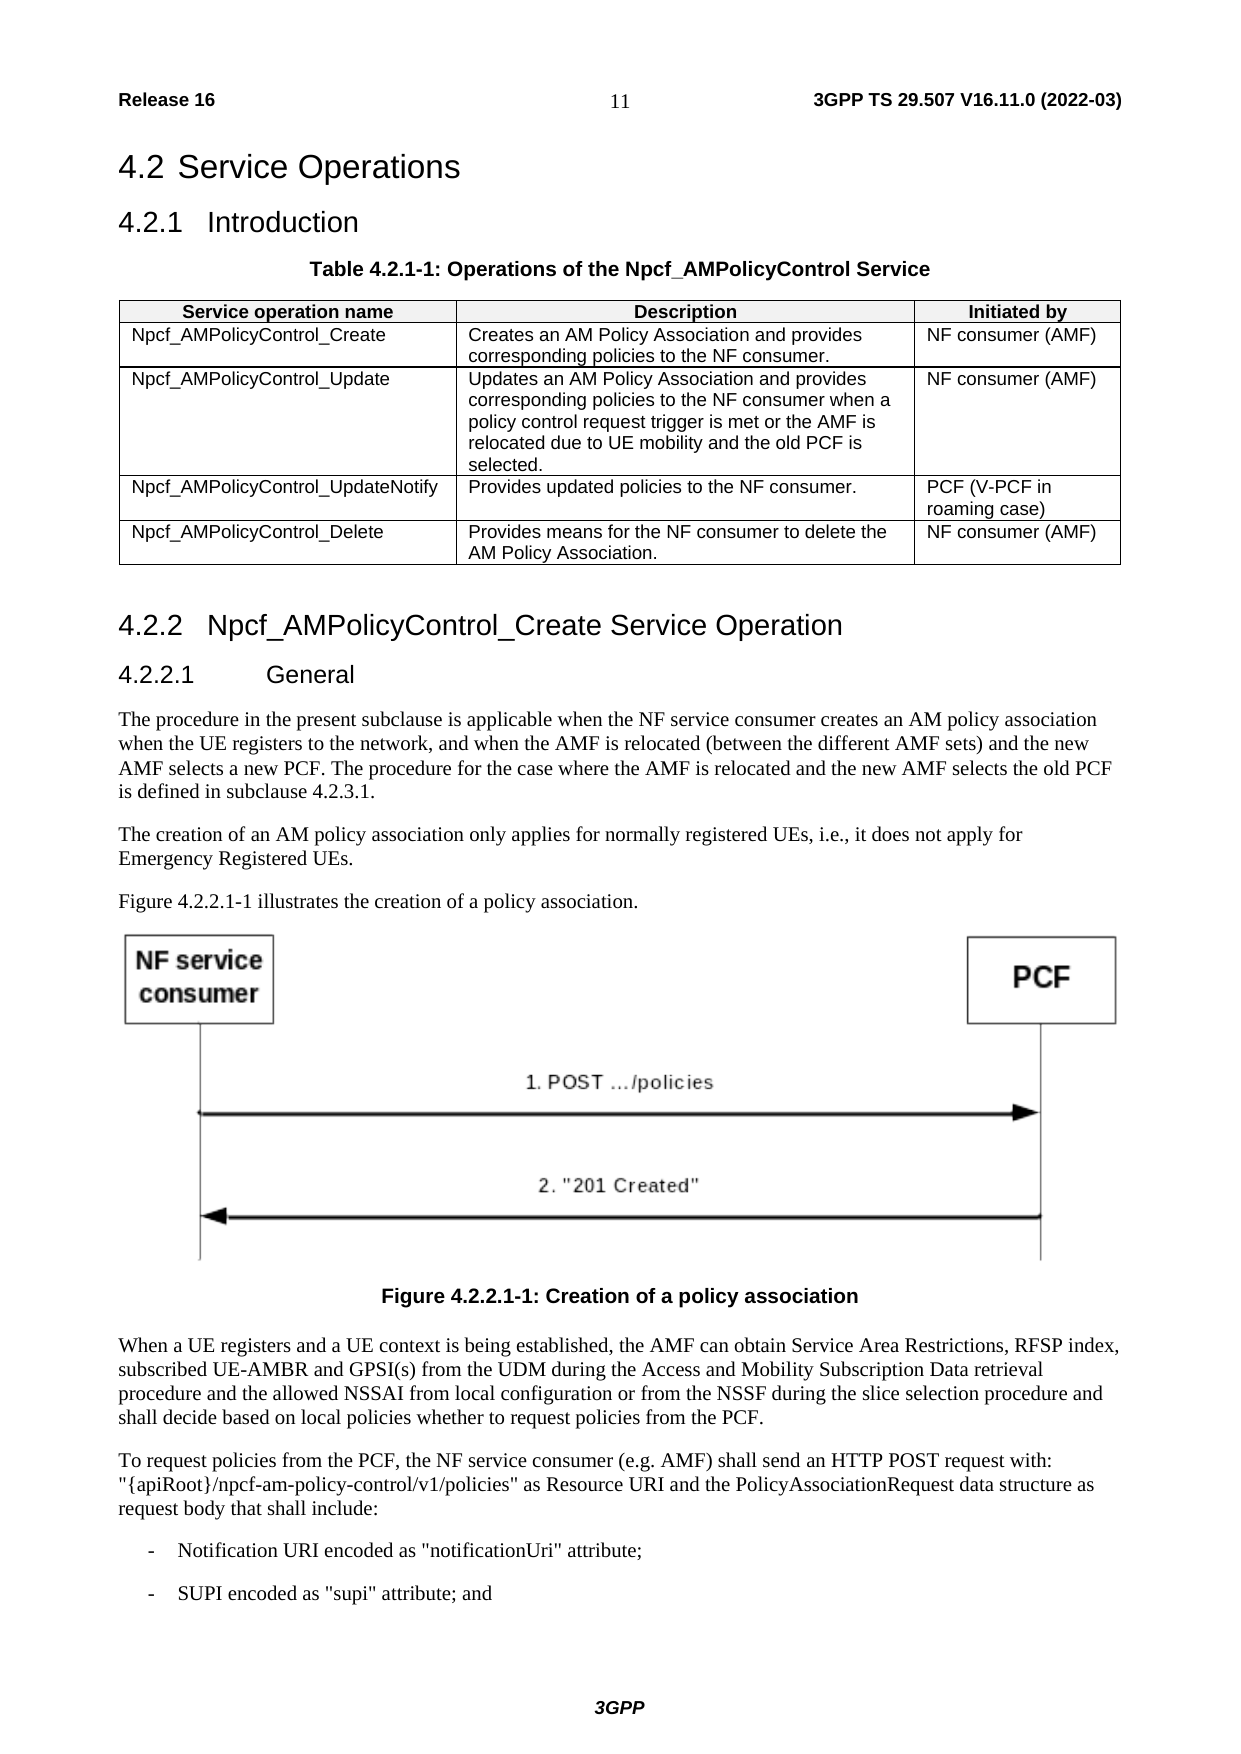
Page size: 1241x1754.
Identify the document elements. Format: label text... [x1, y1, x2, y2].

text Figure 4.2.2.1-1: Creation of a policy association [118, 1283, 1122, 1307]
table_header Service operation name [120, 301, 456, 322]
text When a UE registers and a UE context is being established, the AMF can obtain Service Area Restrictions, RFSP index, subscribed UE-AMBR and GPSI(s) from the UDM during the Access and Mobility Subscription Data retrieval procedure and the allowed NSSAI from local configuration or from the NSSF during the slice selection procedure and shall decide based on local policies whether to request policies from the PCF. [118, 1332, 1122, 1429]
text Figure 4.2.2.1-1 illustrates the creation of a policy association. [118, 889, 1122, 913]
subtitle 4.2.1 Introduction [118, 205, 1122, 238]
table_cell Provides means for the NF consumer to delete the AM Policy Association. [457, 521, 914, 564]
table_header Description [457, 301, 914, 322]
table_cell Updates an AM Policy Association and provides corresponding policies to the NF consumer when a policy control request trigger is met or the AMF is relocated due to UE mobility and the old PCF is selected. [457, 368, 914, 475]
table_cell Provides updated policies to the NF consumer. [457, 476, 914, 519]
text The creation of an AM policy association only applies for normally registered UEs, i.e., it does not apply for Emergency Registered UEs. [118, 822, 1122, 870]
text The procedure in the present subclause is applicable when the NF service consumer creates an AM policy association when the UE registers to the network, and when the AMF is relocated (between the different AMF sets) and the new AMF selects a new PCF. The procedure for the case where the AMF is relocated and the new AMF selects the old PCF is defined in subclause 4.2.3.1. [118, 707, 1122, 803]
table_cell NF consumer (AMF) [915, 521, 1120, 564]
table_header Initiated by [915, 301, 1120, 322]
table_cell PCF (V-PCF in roaming case) [915, 476, 1120, 519]
subtitle 4.2.2.1 General [118, 660, 1122, 688]
subtitle 4.2 Service Operations [118, 147, 1122, 186]
text - Notification URI encoded as "notificationUri" attribute; [148, 1538, 1122, 1562]
table_cell NF consumer (AMF) [915, 323, 1120, 366]
table_cell Creates an AM Policy Association and provides corresponding policies to the NF consumer. [457, 323, 914, 366]
table_cell Npcf_AMPolicyControl_UpdateNotify [120, 476, 456, 519]
table_cell Npcf_AMPolicyControl_Update [120, 368, 456, 475]
text Table 4.2.1-1: Operations of the Npcf_AMPolicyControl Service [118, 257, 1122, 281]
table_cell NF consumer (AMF) [915, 368, 1120, 475]
table_cell Npcf_AMPolicyControl_Delete [120, 521, 456, 564]
table_cell Npcf_AMPolicyControl_Create [120, 323, 456, 366]
subtitle 4.2.2 Npcf_AMPolicyControl_Create Service Operation [118, 607, 1122, 641]
text - SUPI encoded as "supi" attribute; and [148, 1581, 1122, 1605]
text To request policies from the PCF, the NF service consumer (e.g. AMF) shall send an HTTP POST request with: "{apiRoot}/npcf-am-policy-control/v1/policies" as Resource URI and the PolicyAssociationRequest data structure as request body that shall include: [118, 1447, 1122, 1520]
